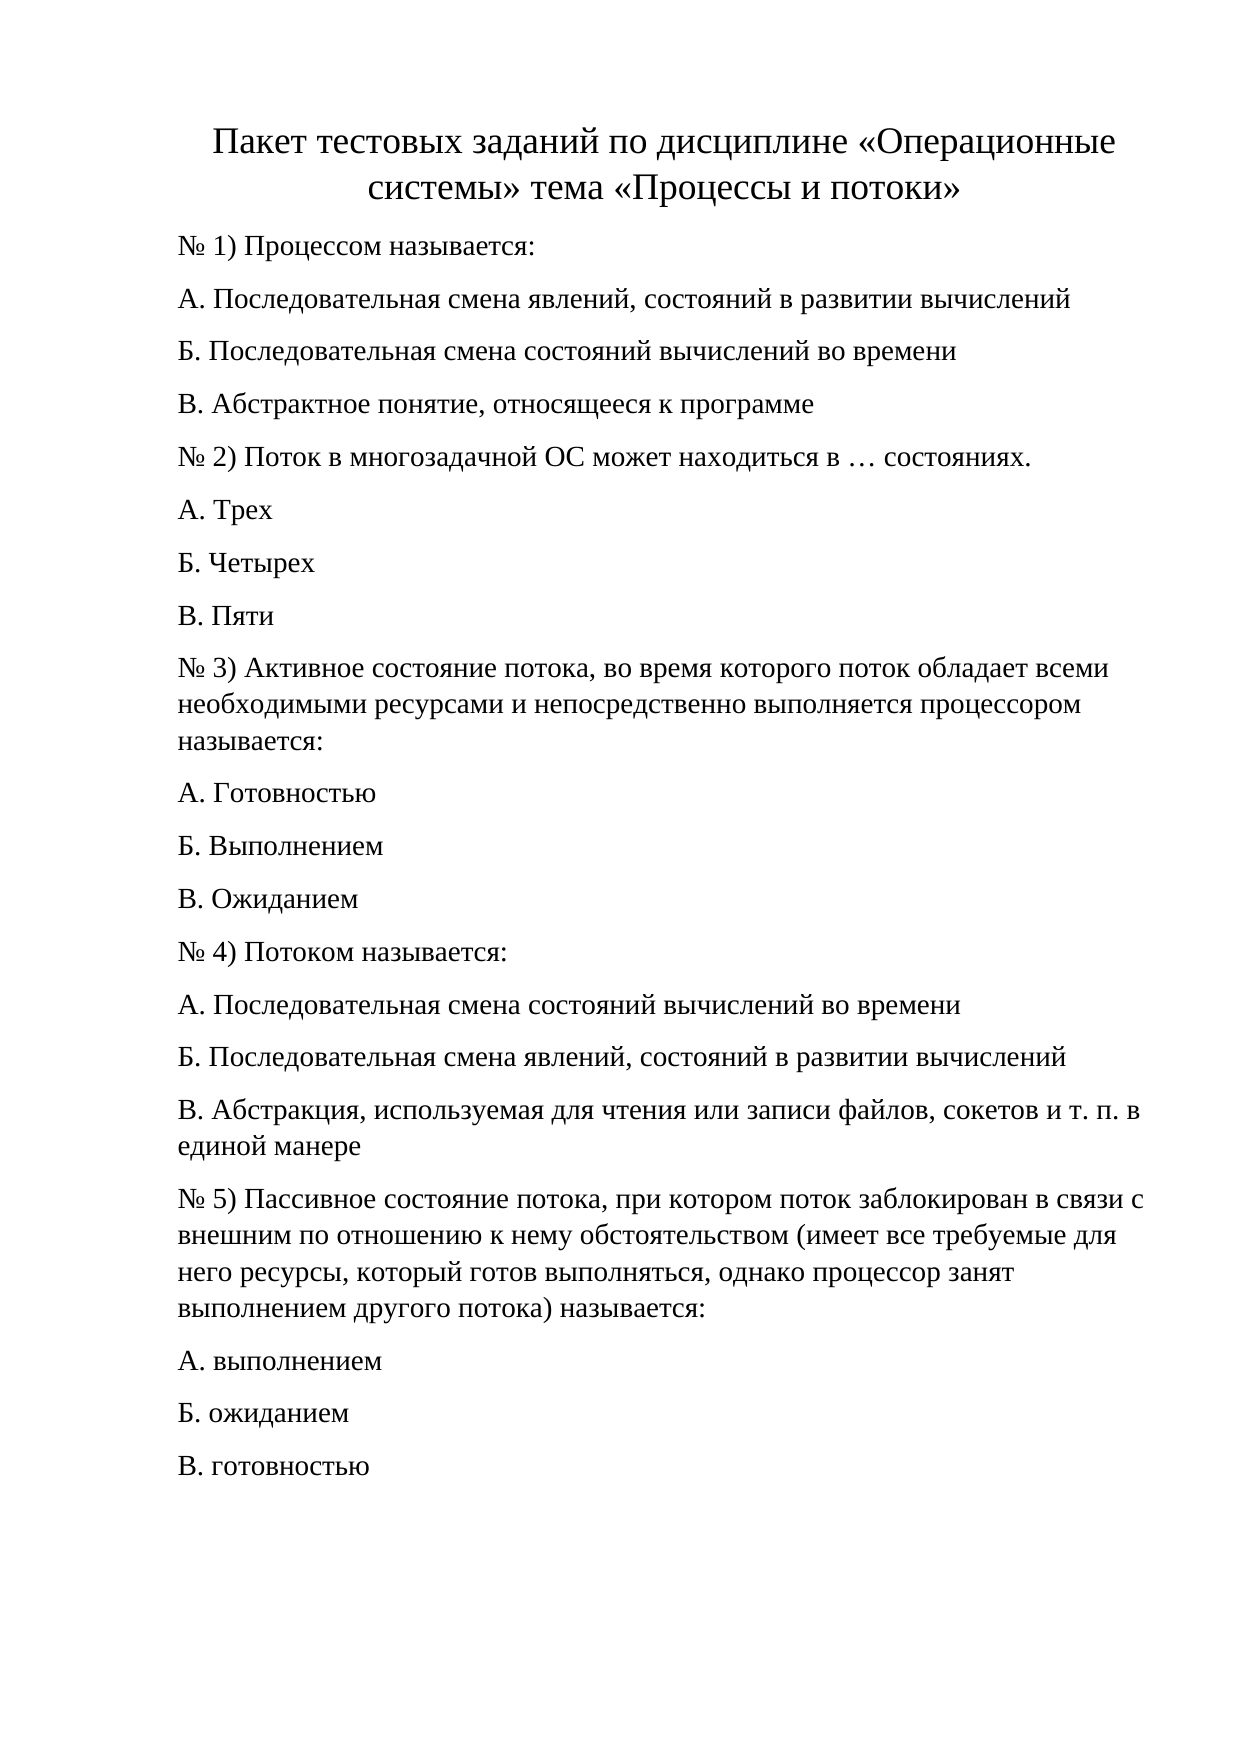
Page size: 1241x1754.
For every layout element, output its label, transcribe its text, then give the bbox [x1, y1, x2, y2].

text А. выполнением [177, 1343, 1152, 1376]
text А. Готовностью [177, 776, 1152, 809]
text А. Последовательная смена состояний вычислений во времени [177, 987, 1152, 1020]
text Б. Последовательная смена состояний вычислений во времени [177, 333, 1152, 367]
text В. Ожиданием [177, 881, 1152, 915]
text В. Абстракция, используемая для чтения или записи файлов, сокетов и т. п. в единой манере [177, 1092, 1152, 1162]
text Б. Выполнением [177, 828, 1152, 862]
text Пакет тестовых заданий по дисциплине «Операционные системы» тема «Процессы и потоки» [177, 118, 1152, 208]
text В. Пяти [177, 598, 1152, 631]
text В. Абстрактное понятие, относящееся к программе [177, 386, 1152, 420]
text № 2) Поток в многозадачной ОС может находиться в … состояниях. [177, 439, 1152, 473]
text А. Трех [177, 492, 1152, 526]
text № 1) Процессом называется: [177, 228, 1152, 261]
text Б. Последовательная смена явлений, состояний в развитии вычислений [177, 1039, 1152, 1073]
text В. готовностью [177, 1448, 1152, 1482]
text Б. ожиданием [177, 1395, 1152, 1429]
text № 3) Активное состояние потока, во время которого поток обладает всеми необходимыми ресурсами и непосредственно выполняется процессором называется: [177, 650, 1152, 756]
text № 5) Пассивное состояние потока, при котором поток заблокирован в связи с внешним по отношению к нему обстоятельством (имеет все требуемые для него ресурсы, который готов выполняться, однако процессор занят выполнением другого потока) называется: [177, 1181, 1152, 1323]
text № 4) Потоком называется: [177, 934, 1152, 967]
text Б. Четырех [177, 545, 1152, 578]
text А. Последовательная смена явлений, состояний в развитии вычислений [177, 281, 1152, 314]
